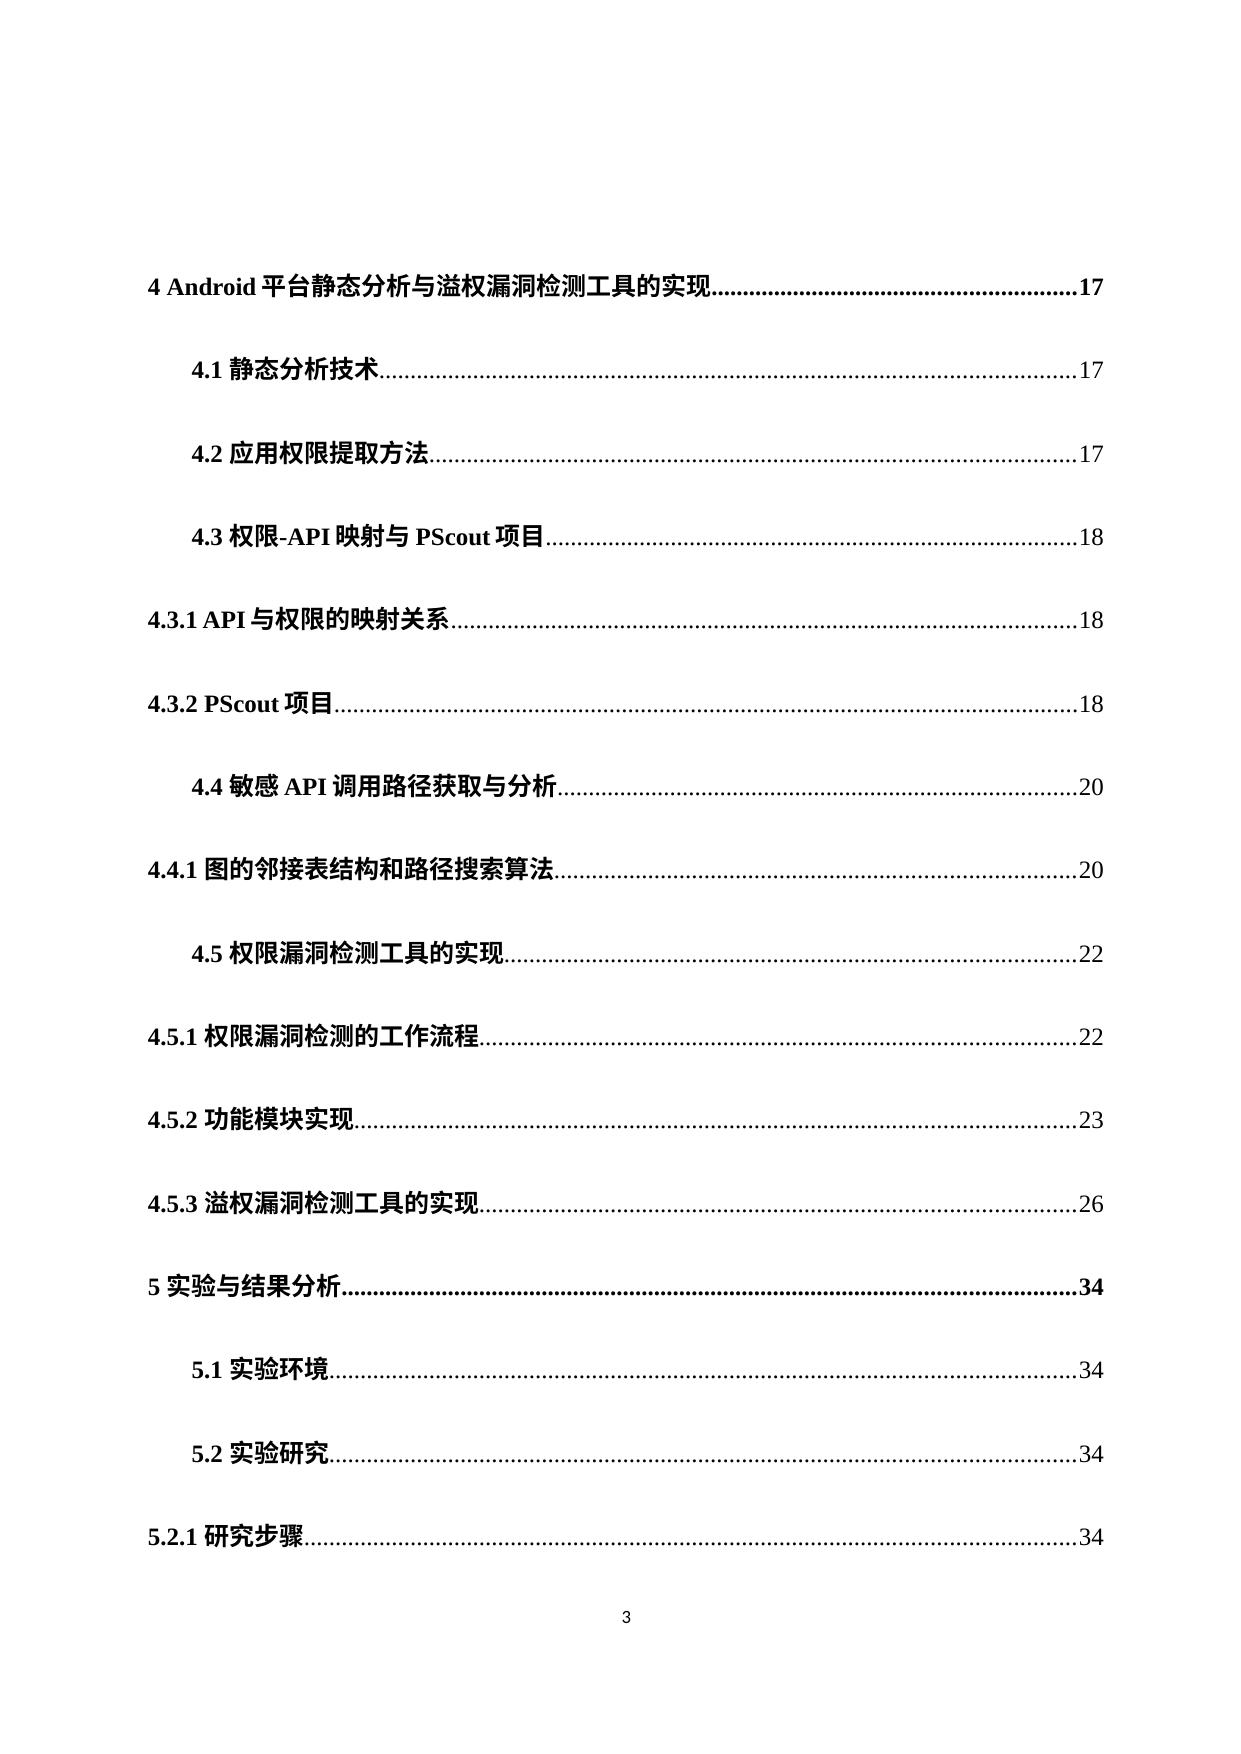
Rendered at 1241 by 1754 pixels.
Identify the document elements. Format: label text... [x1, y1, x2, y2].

text 4 Android平台静态分析与溢权漏洞检测工具的实现 17 [148, 252, 1104, 317]
text 5.1 实验环境 34 [191, 1335, 1104, 1401]
text 4.5.2 功能模块实现 23 [148, 1085, 1104, 1151]
text 5.2.1 研究步骤 34 [148, 1502, 1104, 1567]
text 4.3 权限-API映射与PScout项目 18 [191, 502, 1104, 567]
text 4.5.3 溢权漏洞检测工具的实现 26 [148, 1169, 1104, 1234]
text 4.1 静态分析技术 17 [191, 335, 1104, 401]
text 4.5.1 权限漏洞检测的工作流程 22 [148, 1002, 1104, 1067]
text 4.3.1 API与权限的映射关系 18 [148, 585, 1104, 651]
text 5 实验与结果分析 34 [148, 1252, 1104, 1317]
text 5.2 实验研究 34 [191, 1419, 1104, 1484]
text 4.4 敏感API调用路径获取与分析 20 [191, 752, 1104, 817]
text 4.5 权限漏洞检测工具的实现 22 [191, 919, 1104, 984]
text 4.4.1 图的邻接表结构和路径搜索算法 20 [148, 835, 1104, 901]
text 4.3.2 PScout项目 18 [148, 669, 1104, 734]
text 4.2 应用权限提取方法 17 [191, 419, 1104, 484]
